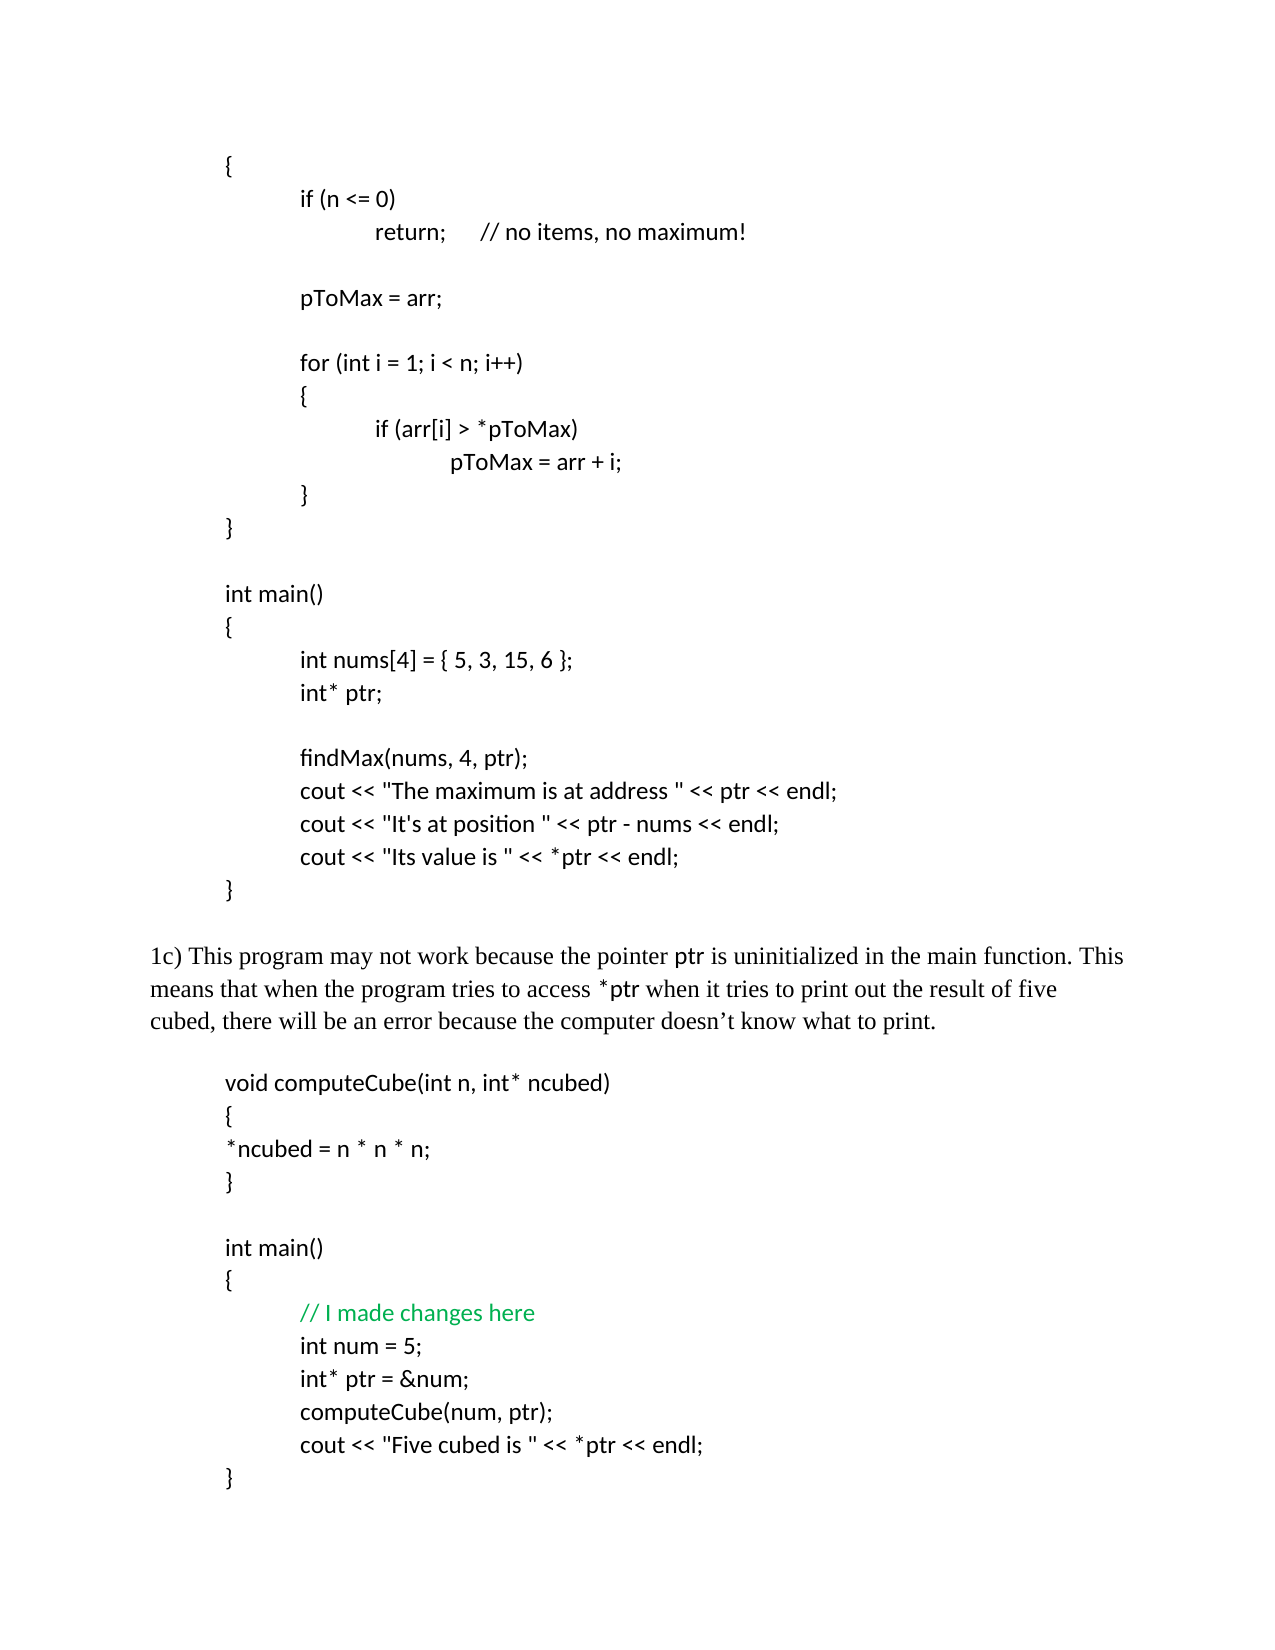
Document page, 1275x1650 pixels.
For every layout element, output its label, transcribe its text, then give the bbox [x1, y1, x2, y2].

text } [150, 874, 1125, 905]
text int num = 5; [150, 1331, 1125, 1361]
text cout << "The maximum is at address " << ptr << endl; [150, 775, 1125, 806]
text } [150, 1462, 1125, 1493]
text { [150, 150, 1125, 181]
text } [150, 512, 1125, 543]
text int main() [150, 578, 1125, 608]
text cout << "Its value is " << *ptr << endl; [150, 841, 1125, 872]
text if (arr[i] > *pToMax) [150, 413, 1125, 444]
text { [150, 611, 1125, 641]
text pToMax = arr; [150, 282, 1125, 312]
text for (int i = 1; i < n; i++) [150, 347, 1125, 378]
text cout << "Five cubed is " << *ptr << endl; [150, 1429, 1125, 1460]
text { [150, 1100, 1125, 1131]
text cout << "It's at position " << ptr - nums << endl; [150, 808, 1125, 839]
text int* ptr; [150, 677, 1125, 707]
text findMax(nums, 4, ptr); [150, 742, 1125, 773]
text { [150, 380, 1125, 411]
text pToMax = arr + i; [150, 446, 1125, 477]
text void computeCube(int n, int* ncubed) [150, 1067, 1125, 1098]
text } [150, 1166, 1125, 1196]
text { [150, 1265, 1125, 1295]
text if (n <= 0) [150, 183, 1125, 213]
text 1c) This program may not work because the pointer ptr is uninitialized in the main function. This means that when the program tries to access *ptr when it tries to print out the result of five cubed, there will be an error because the computer doesn’t know what to print. [150, 940, 1125, 1034]
text } [150, 479, 1125, 510]
text computeCube(num, ptr); [150, 1396, 1125, 1427]
text // I made changes here [150, 1298, 1125, 1328]
text return; // no items, no maximum! [150, 216, 1125, 246]
text *ncubed = n * n * n; [150, 1133, 1125, 1163]
text int nums[4] = { 5, 3, 15, 6 }; [150, 644, 1125, 674]
text int* ptr = &num; [150, 1363, 1125, 1394]
text int main() [150, 1232, 1125, 1262]
